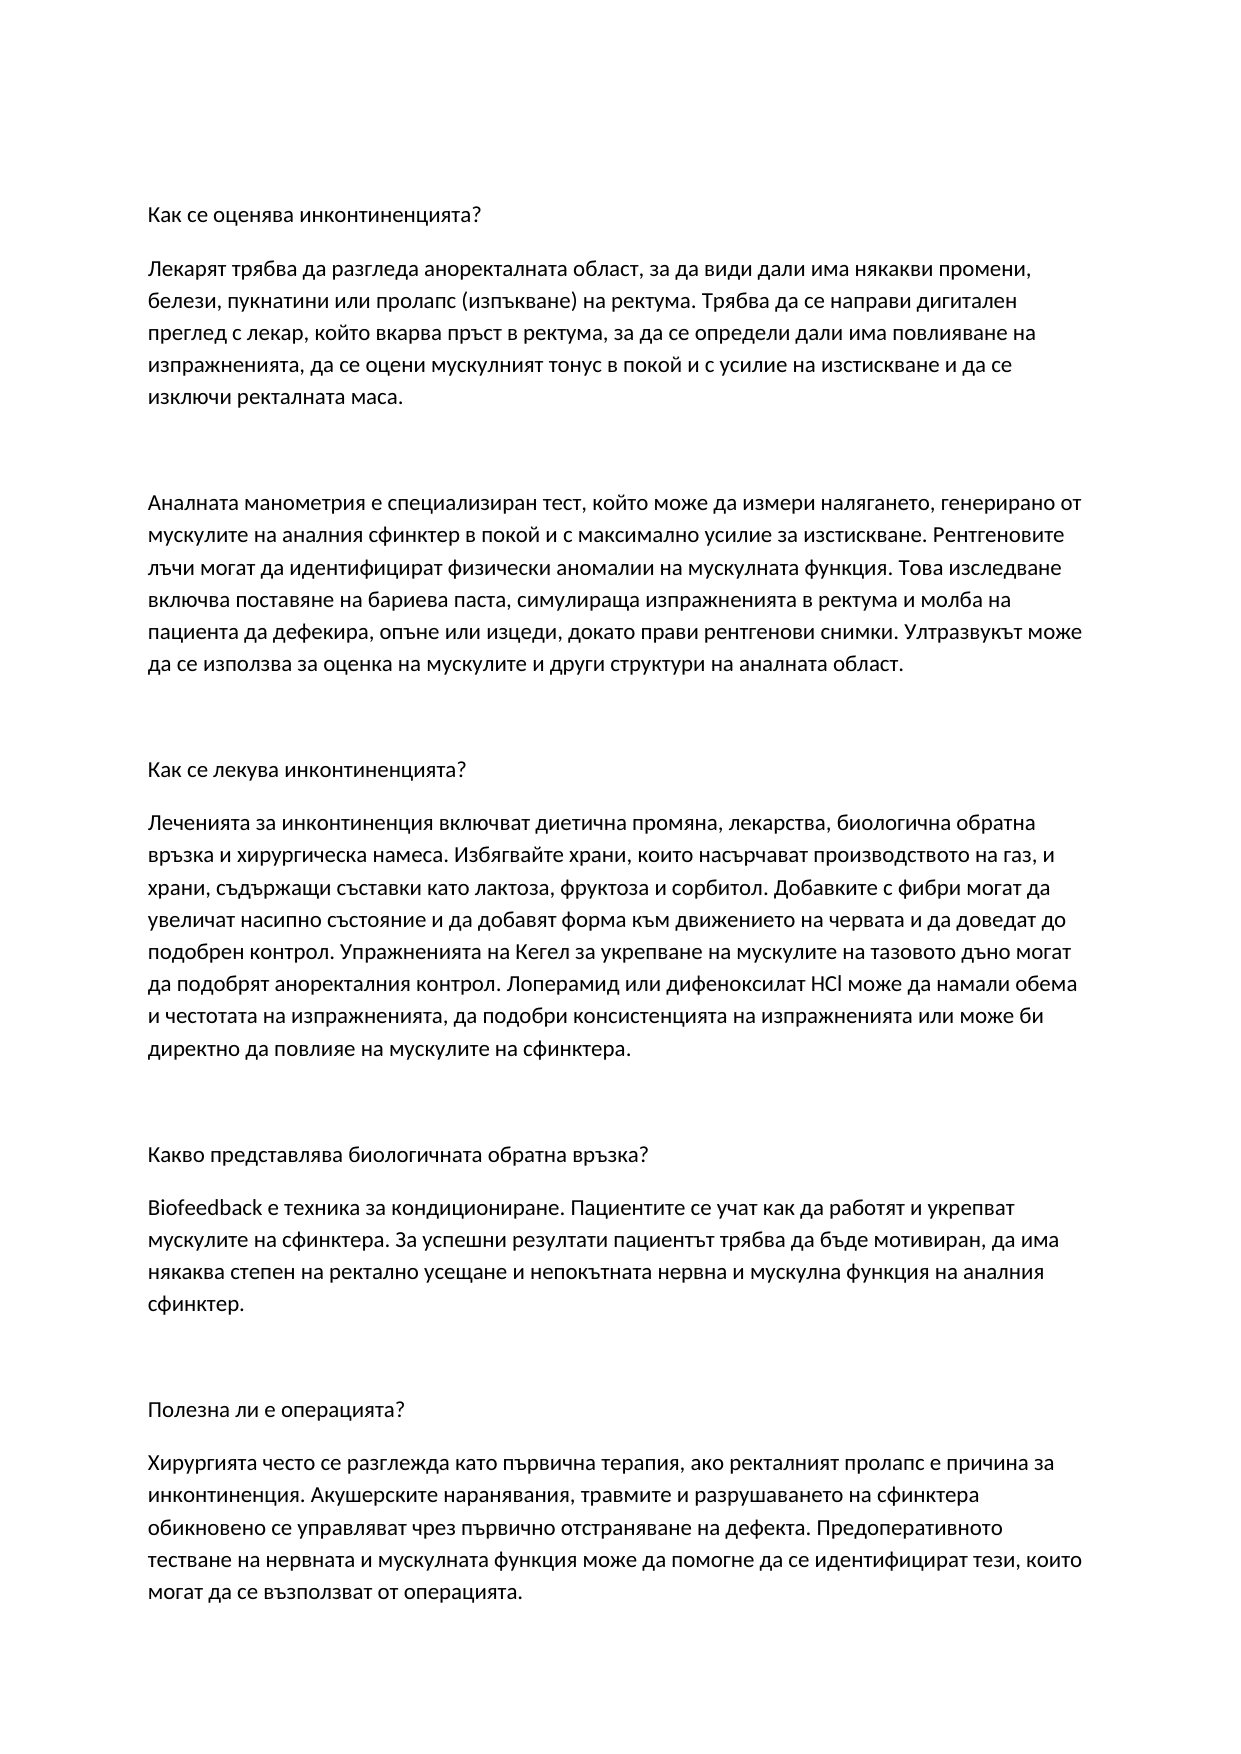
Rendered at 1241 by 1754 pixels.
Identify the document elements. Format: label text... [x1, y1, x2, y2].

text Хирургията често се разглежда като първична терапия, ако ректалният пролапс е причина за инконтиненция. Акушерските наранявания, травмите и разрушаването на сфинктера обикновено се управляват чрез първично отстраняване на дефекта. Предоперативното тестване на нервната и мускулната функция може да помогне да се идентифицират тези, които могат да се възползват от операцията. [148, 1448, 1093, 1605]
text Какво представлява биологичната обратна връзка? [148, 1140, 1093, 1168]
text Как се оценява инконтиненцията? [148, 201, 1093, 229]
text Как се лекува инконтиненцията? [148, 755, 1093, 783]
text Аналната манометрия е специализиран тест, който може да измери налягането, генерирано от мускулите на аналния сфинктер в покой и с максимално усилие за изстискване. Рентгеновите лъчи могат да идентифицират физически аномалии на мускулната функция. Това изследване включва поставяне на бариева паста, симулираща изпражненията в ректума и молба на пациента да дефекира, опъне или изцеди, докато прави рентгенови снимки. Ултразвукът може да се използва за оценка на мускулите и други структури на аналната област. [148, 488, 1093, 677]
text Biofeedback е техника за кондициониране. Пациентите се учат как да работят и укрепват мускулите на сфинктера. За успешни резултати пациентът трябва да бъде мотивиран, да има някаква степен на ректално усещане и непокътната нервна и мускулна функция на аналния сфинктер. [148, 1193, 1093, 1317]
text Лекарят трябва да разгледа аноректалната област, за да види дали има някакви промени, белези, пукнатини или пролапс (изпъкване) на ректума. Трябва да се направи дигитален преглед с лекар, който вкарва пръст в ректума, за да се определи дали има повлияване на изпражненията, да се оцени мускулният тонус в покой и с усилие на изстискване и да се изключи ректалната маса. [148, 254, 1093, 410]
text Полезна ли е операцията? [148, 1395, 1093, 1423]
text Леченията за инконтиненция включват диетична промяна, лекарства, биологична обратна връзка и хирургическа намеса. Избягвайте храни, които насърчават производството на газ, и храни, съдържащи съставки като лактоза, фруктоза и сорбитол. Добавките с фибри могат да увеличат насипно състояние и да добавят форма към движението на червата и да доведат до подобрен контрол. Упражненията на Кегел за укрепване на мускулите на тазовото дъно могат да подобрят аноректалния контрол. Лоперамид или дифеноксилат HCl може да намали обема и честотата на изпражненията, да подобри консистенцията на изпражненията или може би директно да повлияе на мускулите на сфинктера. [148, 808, 1093, 1062]
